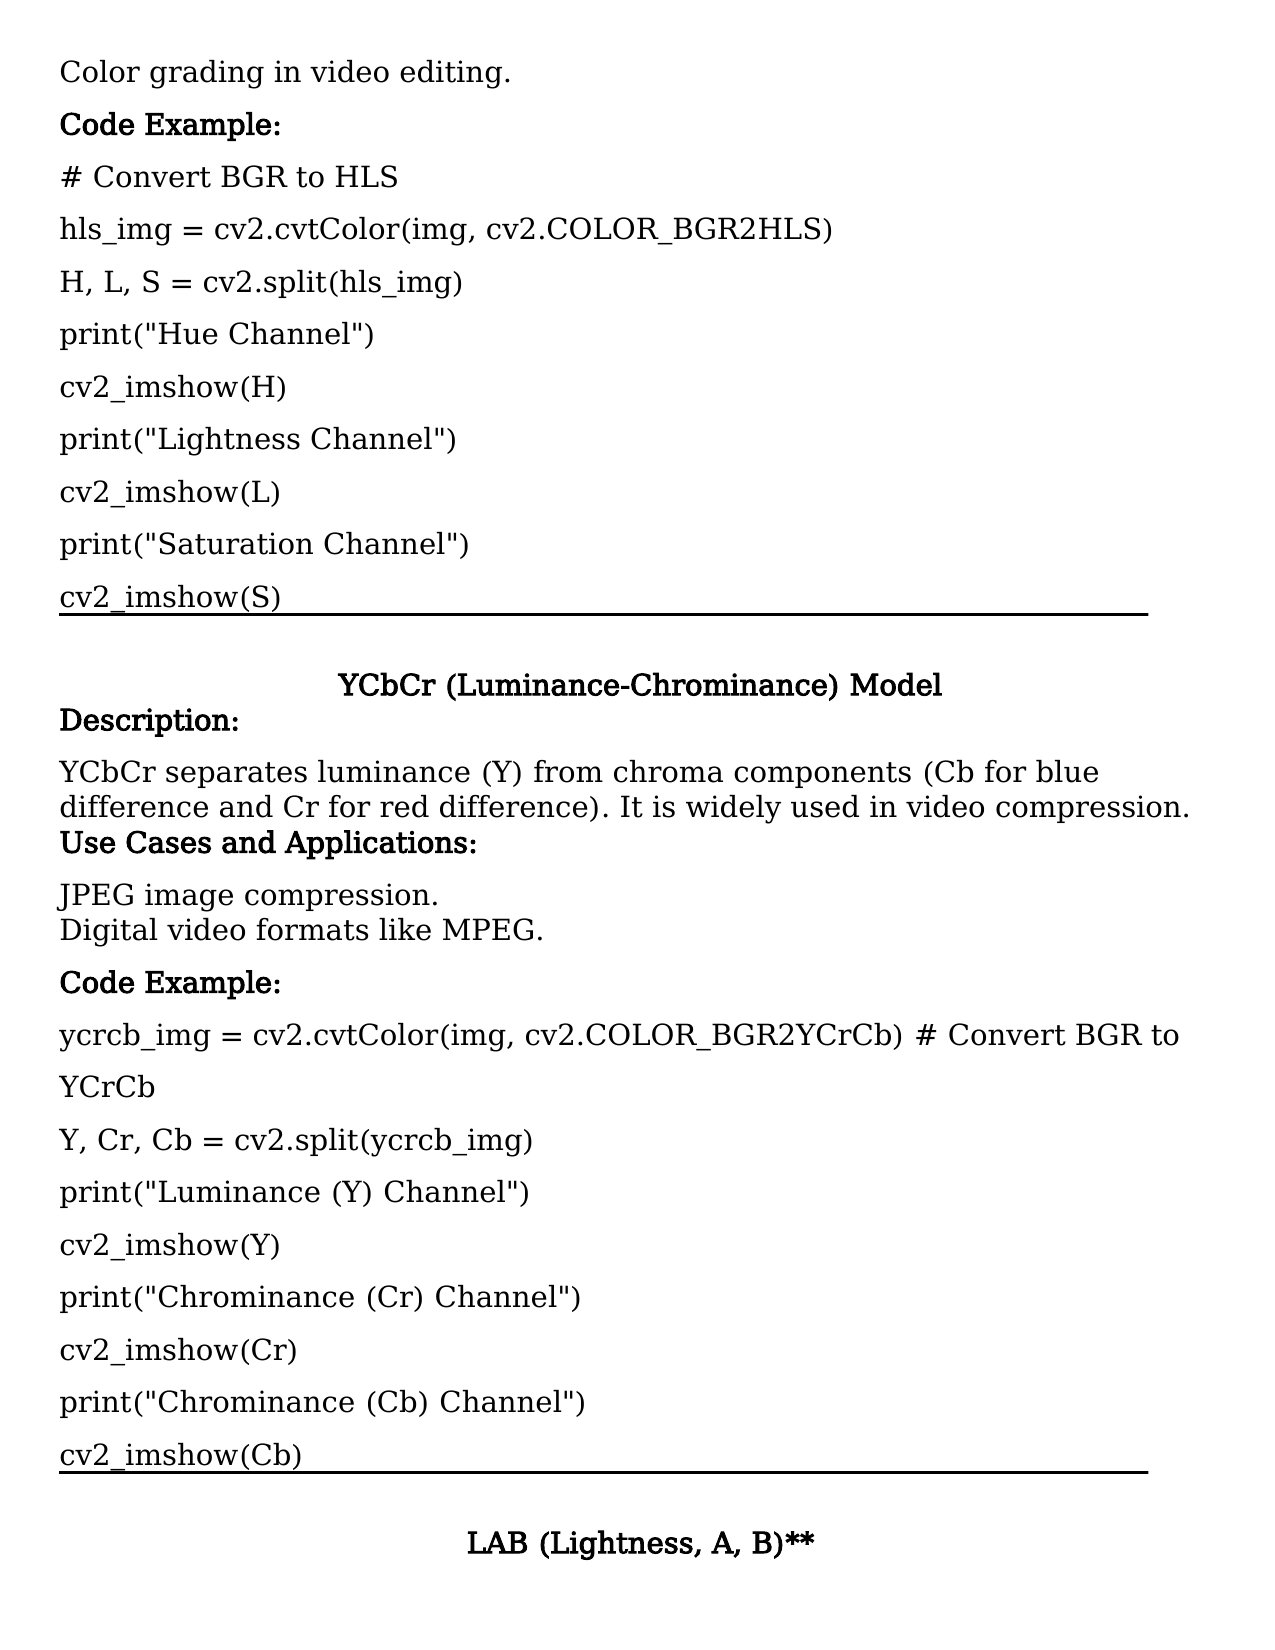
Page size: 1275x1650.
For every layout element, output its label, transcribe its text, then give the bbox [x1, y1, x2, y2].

text print("Luminance (Y) Channel") [59, 1174, 1222, 1209]
text YCbCr separates luminance (Y) from chroma components (Cb for blue difference and Cr for red difference). It is widely used in video compression. [59, 754, 1222, 824]
text cv2_imshow(Cr) [59, 1331, 1222, 1366]
text Color grading in video editing. [59, 53, 1222, 88]
text Use Cases and Applications: [59, 824, 1222, 859]
text print("Lightness Channel") [59, 421, 1222, 456]
text print("Hue Channel") [59, 316, 1222, 351]
text cv2_imshow(H) [59, 368, 1222, 403]
text cv2_imshow(Y) [59, 1226, 1222, 1261]
text Y, Cr, Cb = cv2.split(ycrcb_img) [59, 1121, 1222, 1156]
text print("Saturation Channel") [59, 526, 1222, 561]
text Description: [59, 701, 1222, 736]
text cv2_imshow(Cb) [59, 1436, 1222, 1499]
text JPEG image compression. [59, 876, 1222, 911]
text Code Example: [59, 106, 1222, 141]
text H, L, S = cv2.split(hls_img) [59, 263, 1222, 298]
text LAB (Lightness, A, B)** [59, 1524, 1222, 1559]
text # Convert BGR to HLS [59, 158, 1222, 193]
text cv2_imshow(L) [59, 473, 1222, 508]
text cv2_imshow(S) [59, 578, 1222, 641]
text hls_img = cv2.cvtColor(img, cv2.COLOR_BGR2HLS) [59, 211, 1222, 246]
text ycrcb_img = cv2.cvtColor(img, cv2.COLOR_BGR2YCrCb) # Convert BGR to YCrCb [59, 1016, 1222, 1104]
text print("Chrominance (Cb) Channel") [59, 1384, 1222, 1419]
text Code Example: [59, 964, 1222, 999]
text YCbCr (Luminance-Chrominance) Model [59, 666, 1222, 701]
text Digital video formats like MPEG. [59, 911, 1222, 946]
text print("Chrominance (Cr) Channel") [59, 1279, 1222, 1314]
